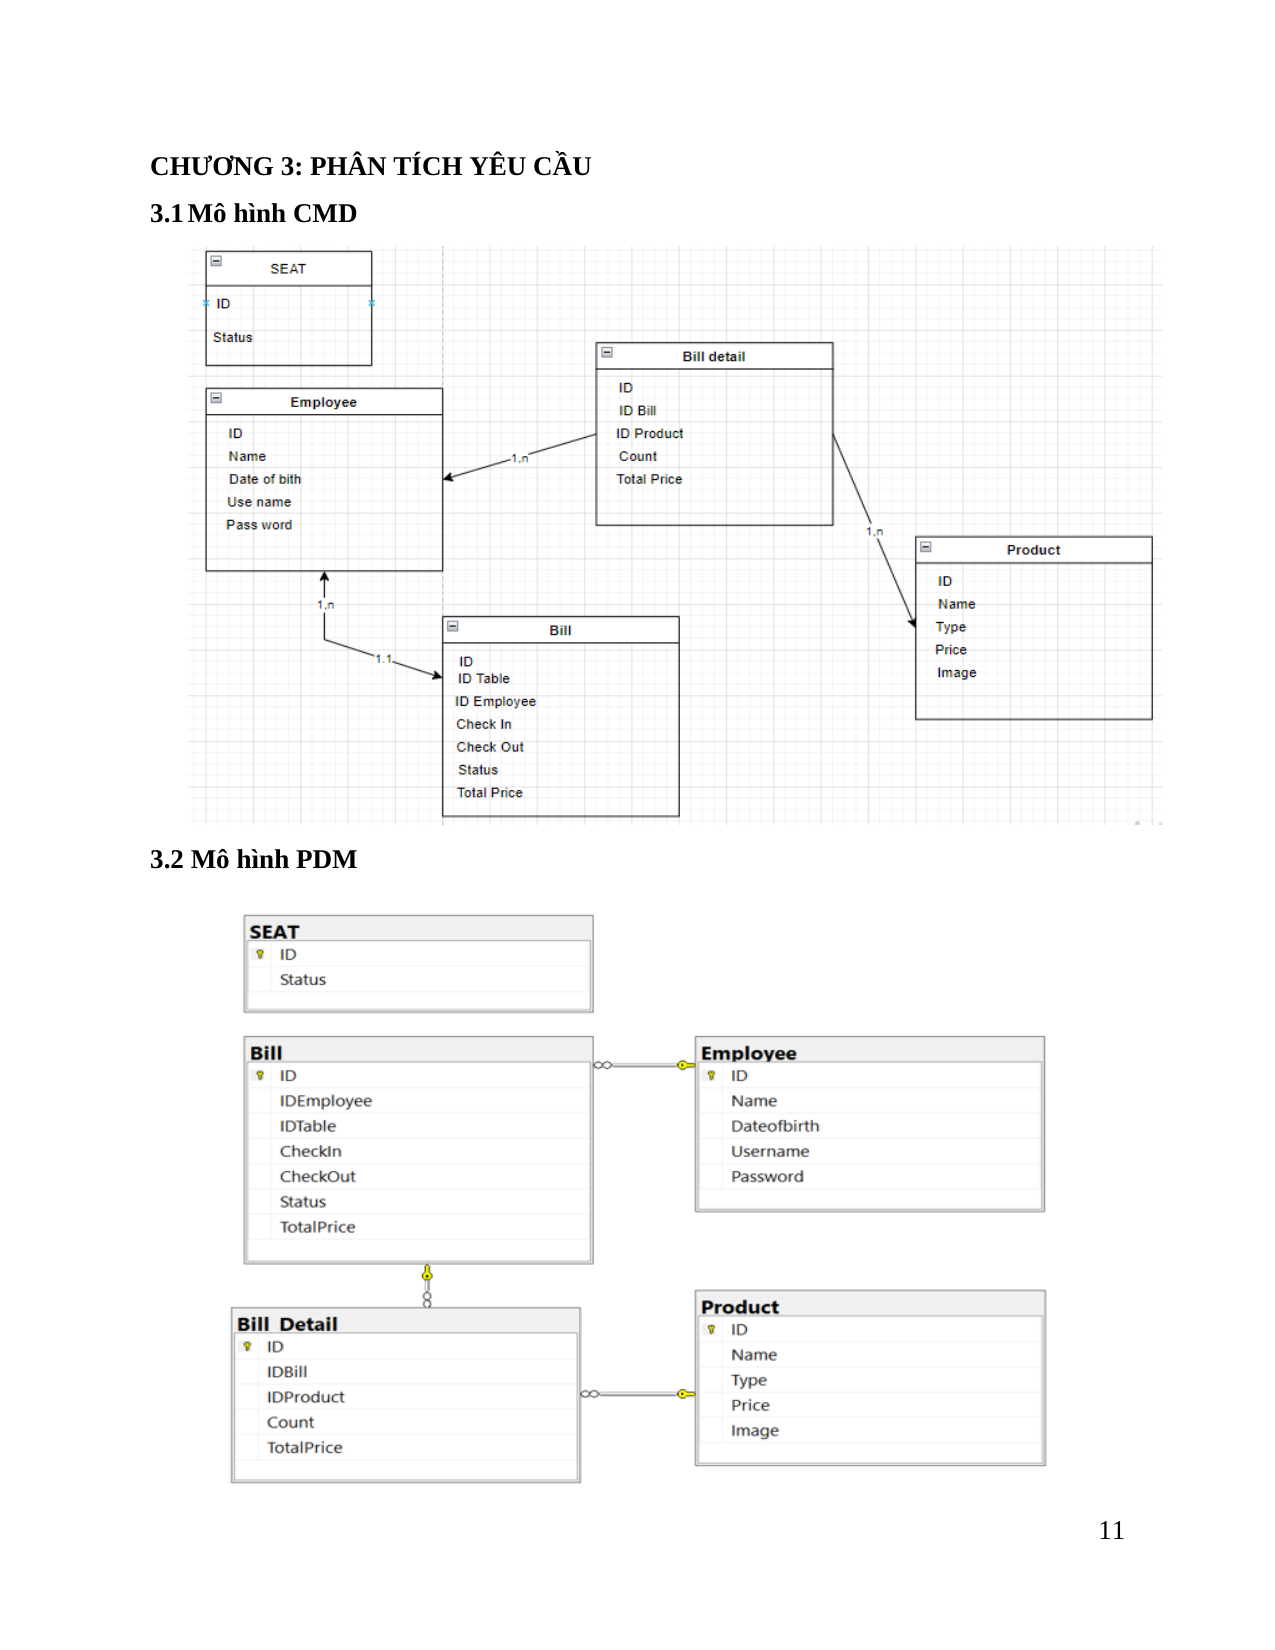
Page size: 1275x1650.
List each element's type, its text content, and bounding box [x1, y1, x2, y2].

subtitle 3.2 Mô hình PDM [150, 843, 1125, 874]
picture [187, 246, 1163, 825]
picture [187, 890, 1083, 1490]
subtitle CHƯƠNG 3: PHÂN TÍCH YÊU CẦU [150, 150, 1125, 181]
list Mô hình CMD [150, 197, 1125, 228]
